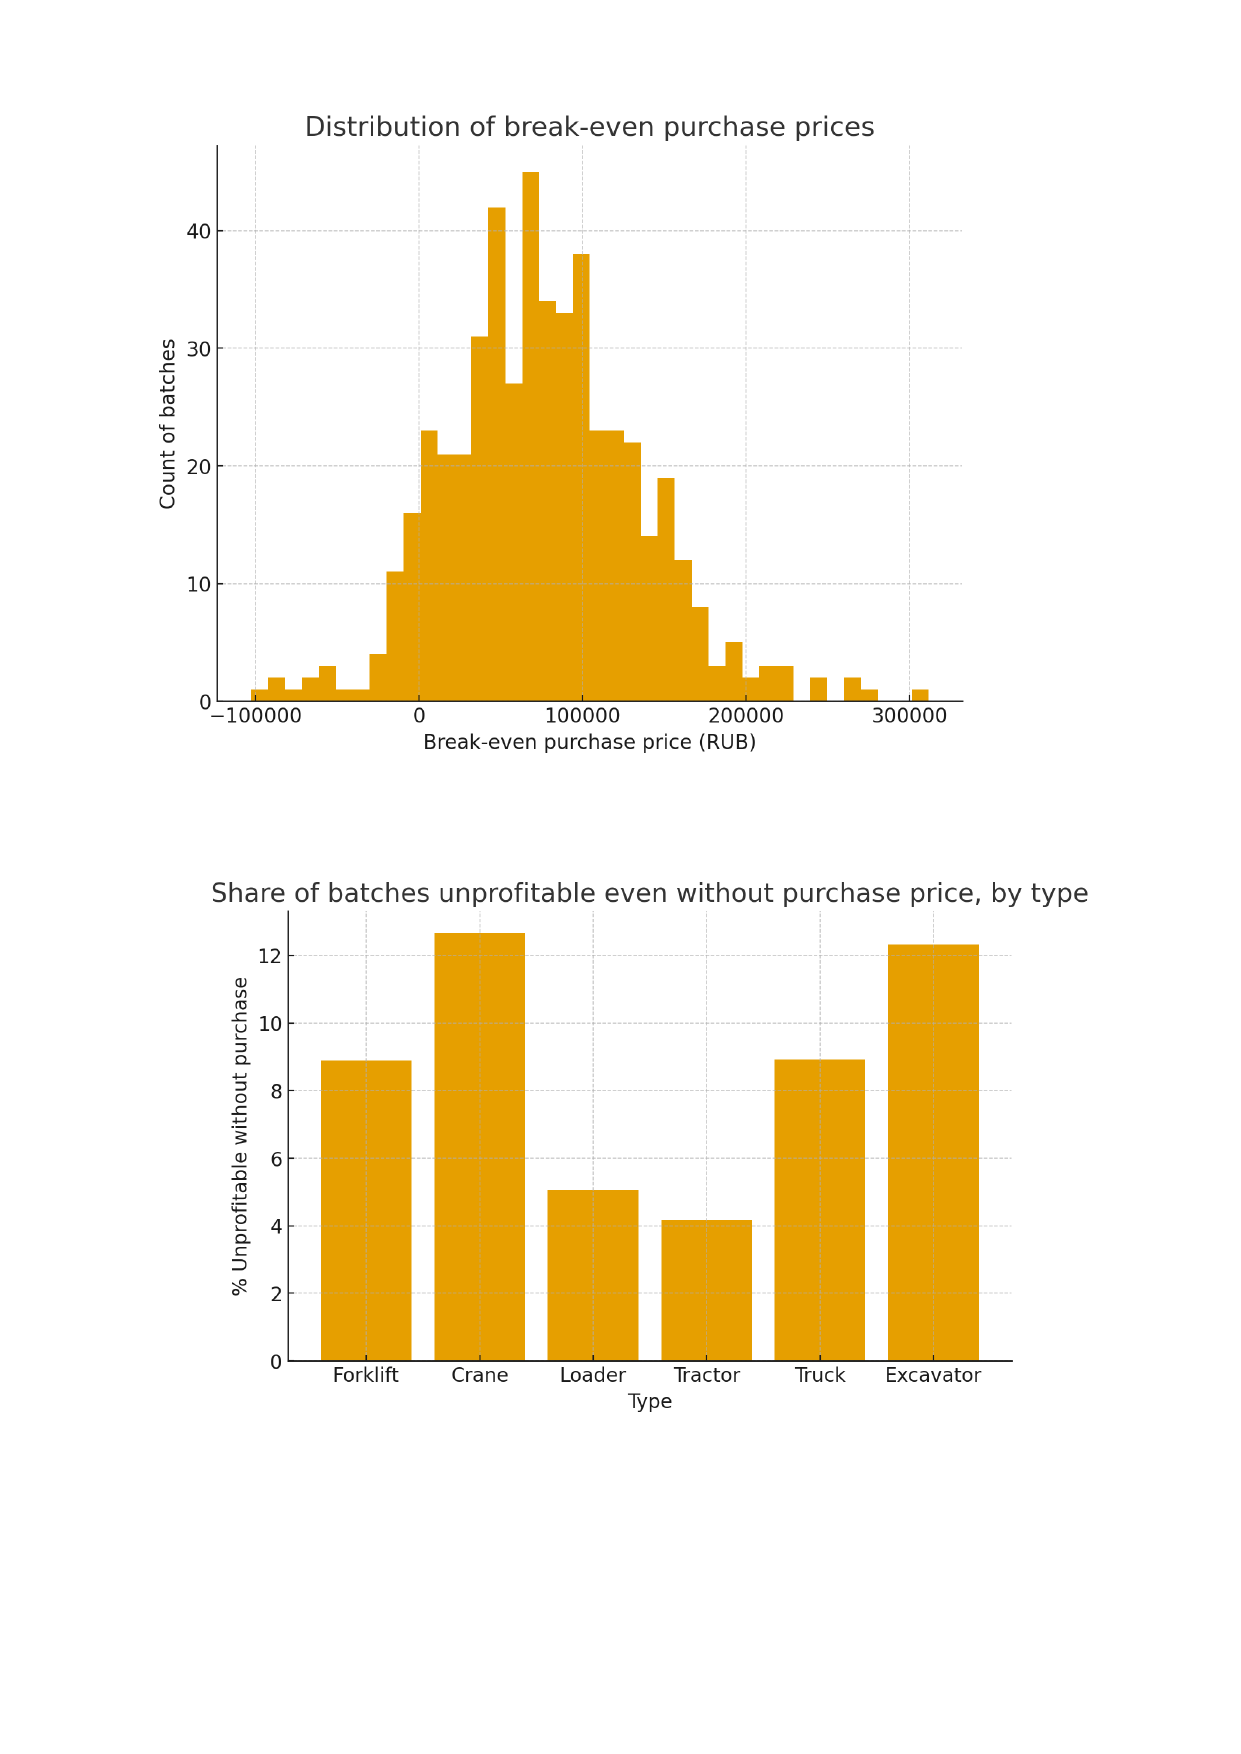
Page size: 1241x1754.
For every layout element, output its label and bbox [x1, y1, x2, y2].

picture [199, 870, 1100, 1423]
picture [147, 103, 974, 765]
